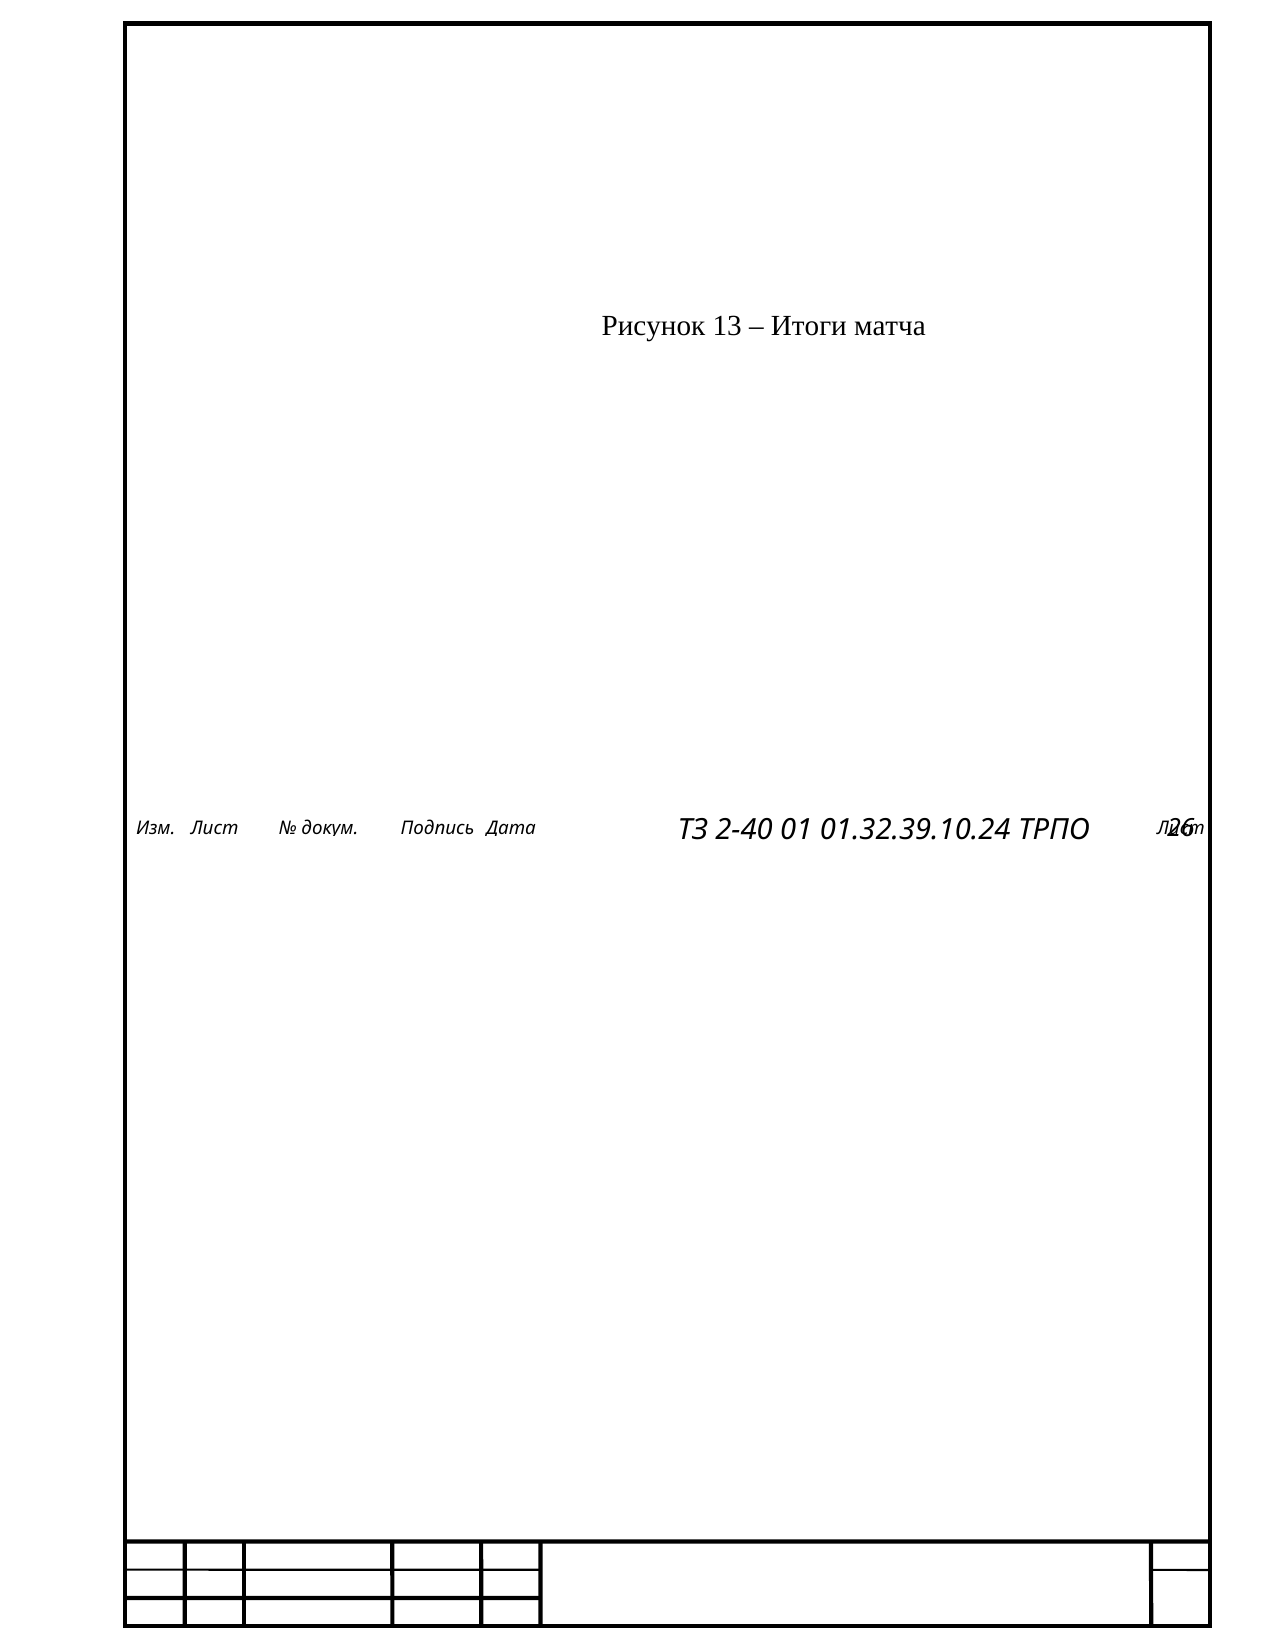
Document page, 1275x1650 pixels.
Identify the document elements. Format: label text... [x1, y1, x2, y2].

text Рисунок 13 – Итоги матча [252, 306, 1186, 343]
